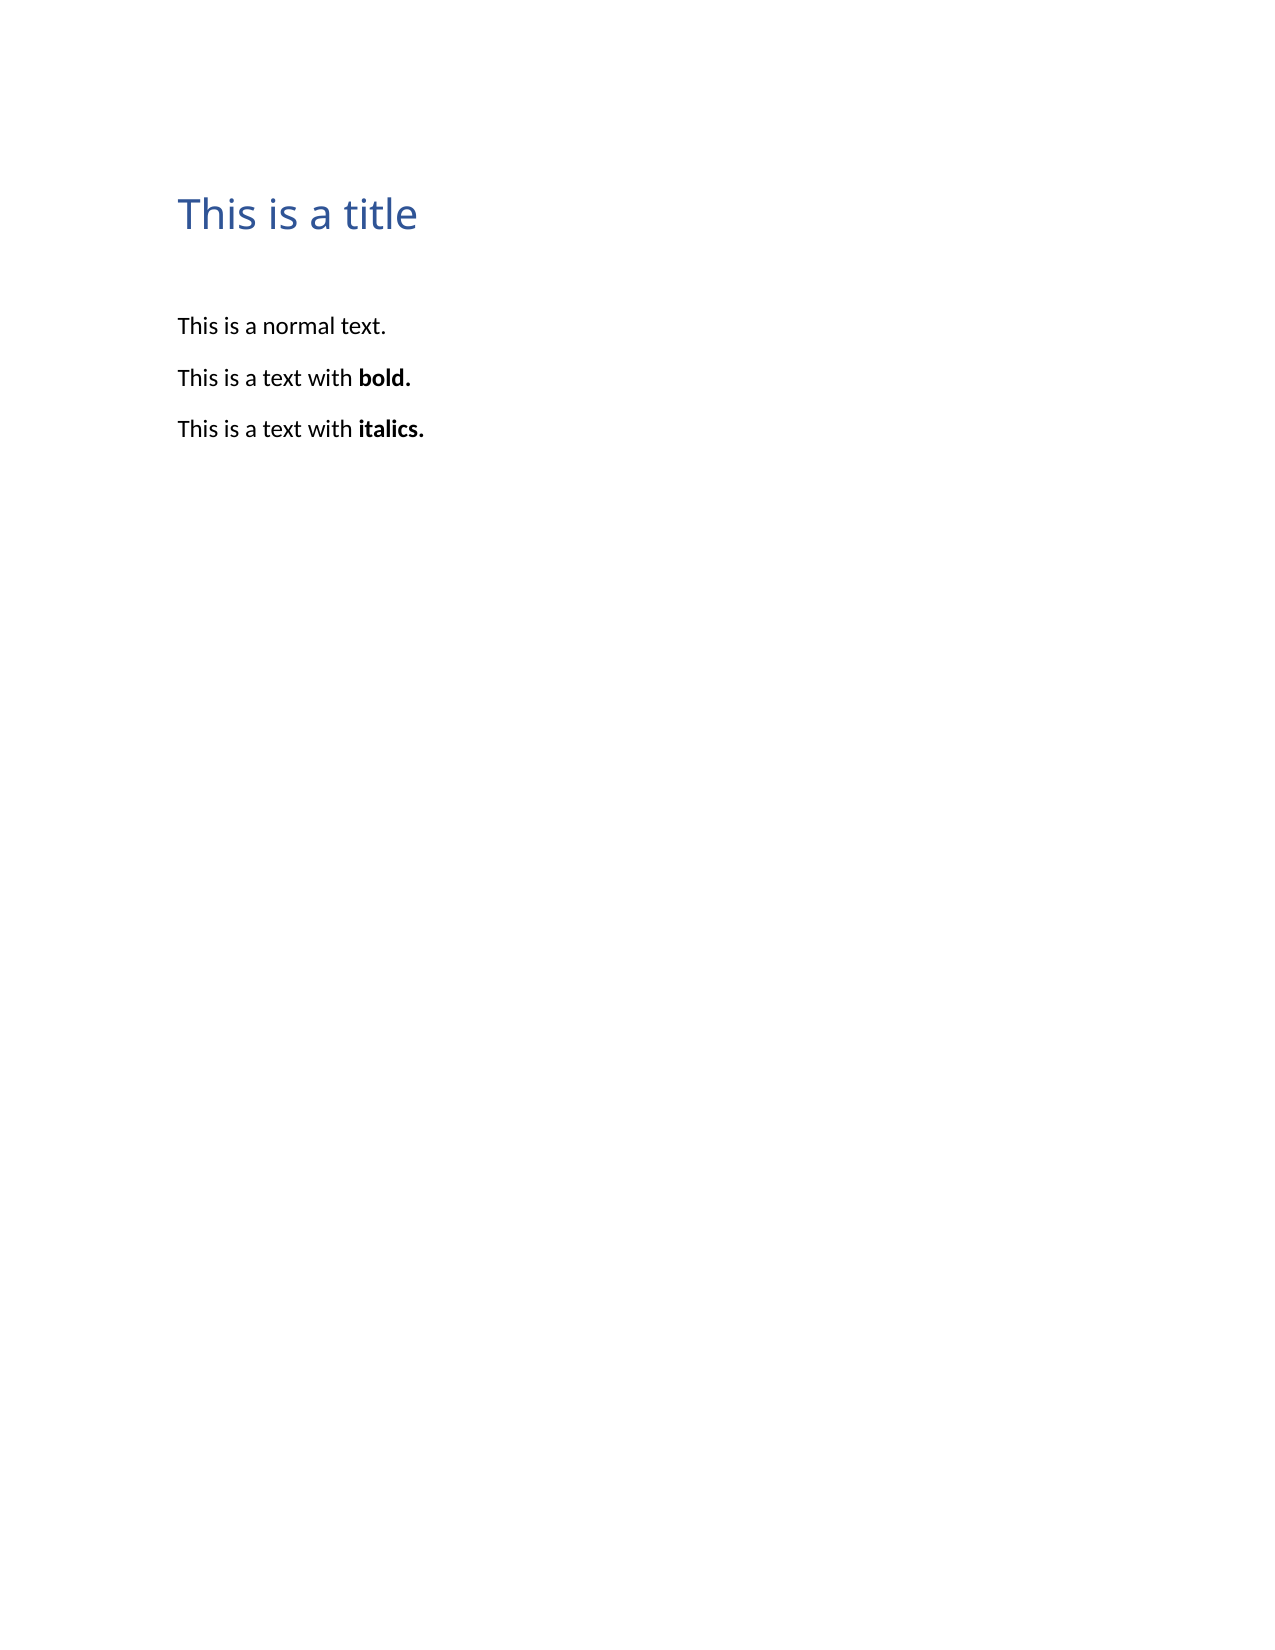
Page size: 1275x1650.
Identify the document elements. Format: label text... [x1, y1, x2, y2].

text This is a text with italics. [177, 414, 1098, 444]
text This is a text with bold. [177, 362, 1098, 392]
subtitle This is a title [177, 185, 1098, 242]
text This is a normal text. [177, 310, 1098, 341]
